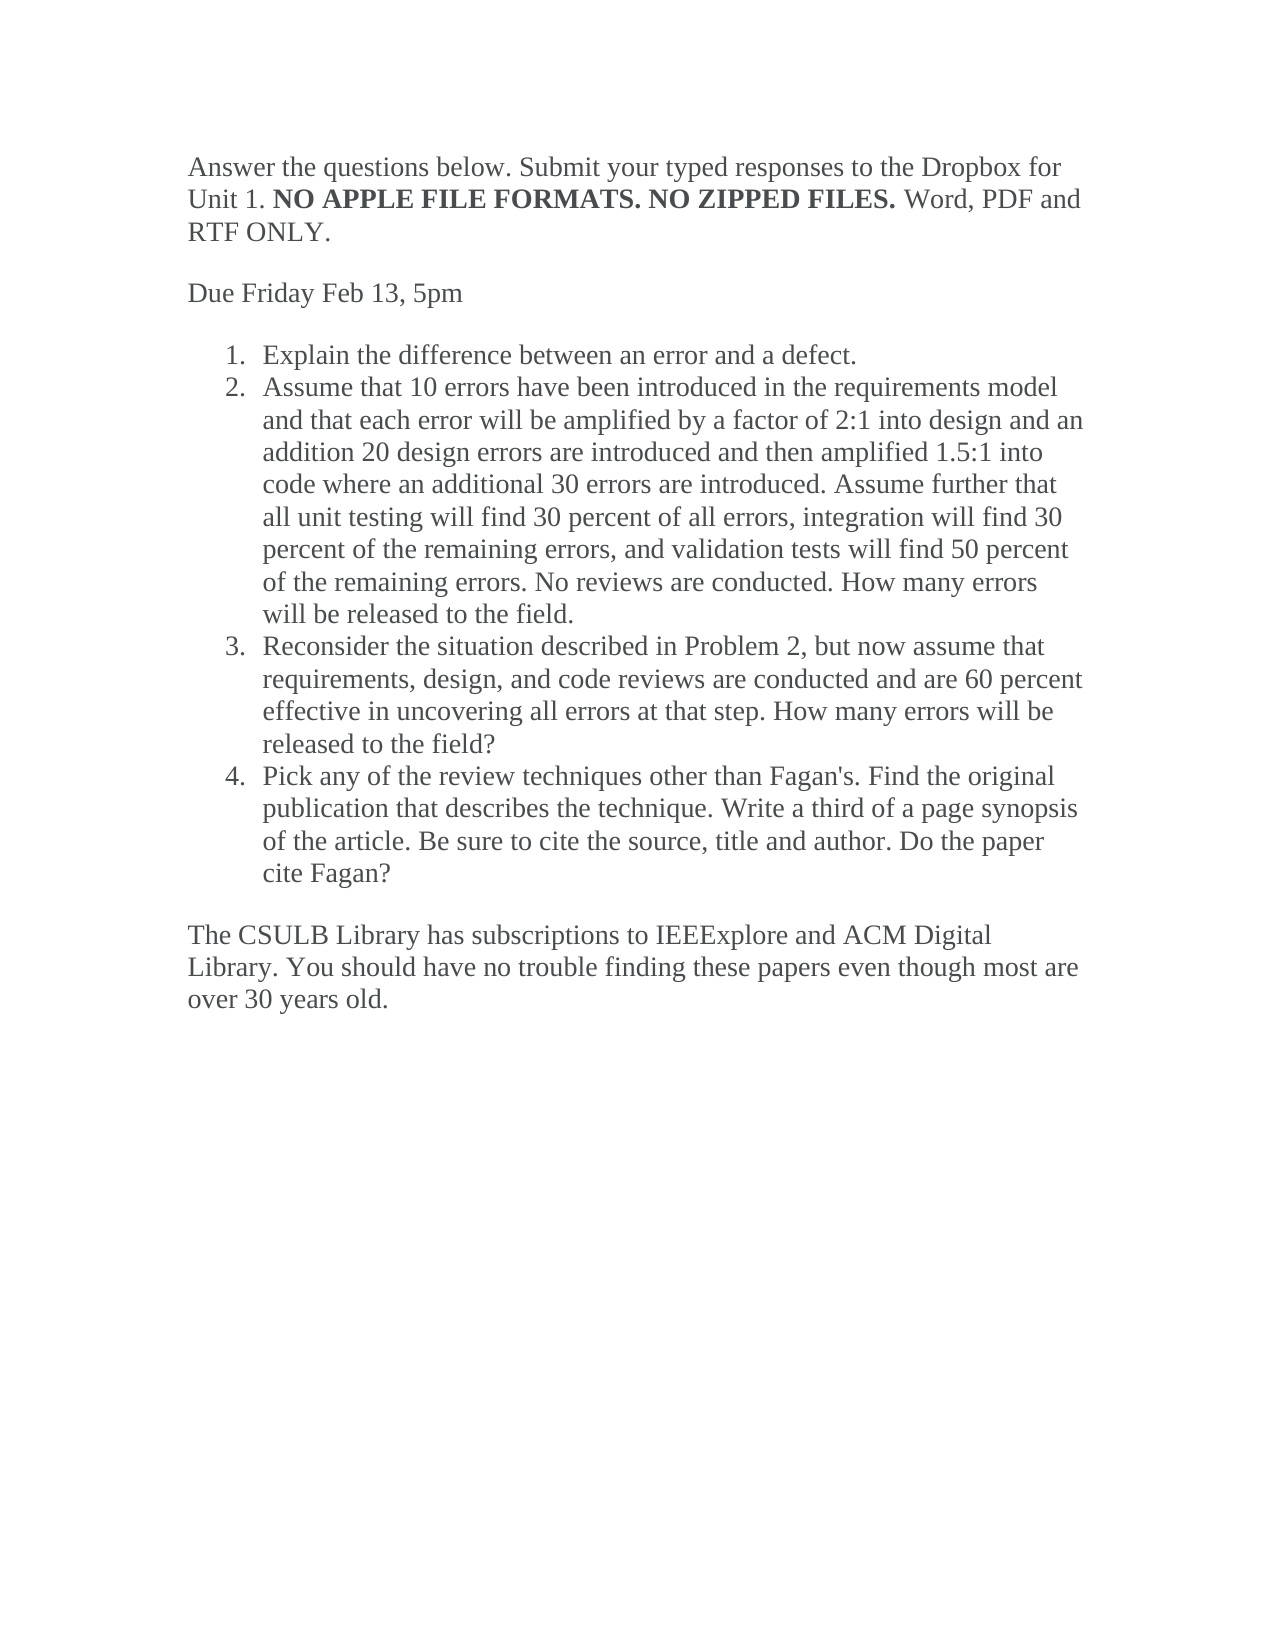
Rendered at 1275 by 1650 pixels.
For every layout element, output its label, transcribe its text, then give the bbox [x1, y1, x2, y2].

list Pick any of the review techniques other than Fagan's. Find the original publication that describes the technique. Write a third of a page synopsis of the article. Be sure to cite the source, title and author. Do the paper cite Fagan? [225, 759, 1087, 889]
list Reconsider the situation described in Problem 2, but now assume that requirements, design, and code reviews are conducted and are 60 percent effective in uncovering all errors at that step. How many errors will be released to the field? [225, 629, 1087, 759]
text Answer the questions below. Submit your typed responses to the Dropbox for Unit 1. NO APPLE FILE FORMATS. NO ZIPPED FILES. Word, PDF and RTF ONLY. [187, 150, 1087, 247]
list Assume that 10 errors have been introduced in the requirements model and that each error will be amplified by a factor of 2:1 into design and an addition 20 design errors are introduced and then amplified 1.5:1 into code where an additional 30 errors are introduced. Assume further that all unit testing will find 30 percent of all errors, integration will find 30 percent of the remaining errors, and validation tests will find 50 percent of the remaining errors. No reviews are conducted. How many errors will be released to the field. [225, 370, 1087, 629]
list Explain the difference between an error and a defect. [225, 338, 1087, 370]
text Due Friday Feb 13, 5pm [187, 276, 1087, 309]
text The CSULB Library has subscriptions to IEEExplore and ACM Digital Library. You should have no trouble finding these papers even though most are over 30 years old. [187, 918, 1087, 1015]
